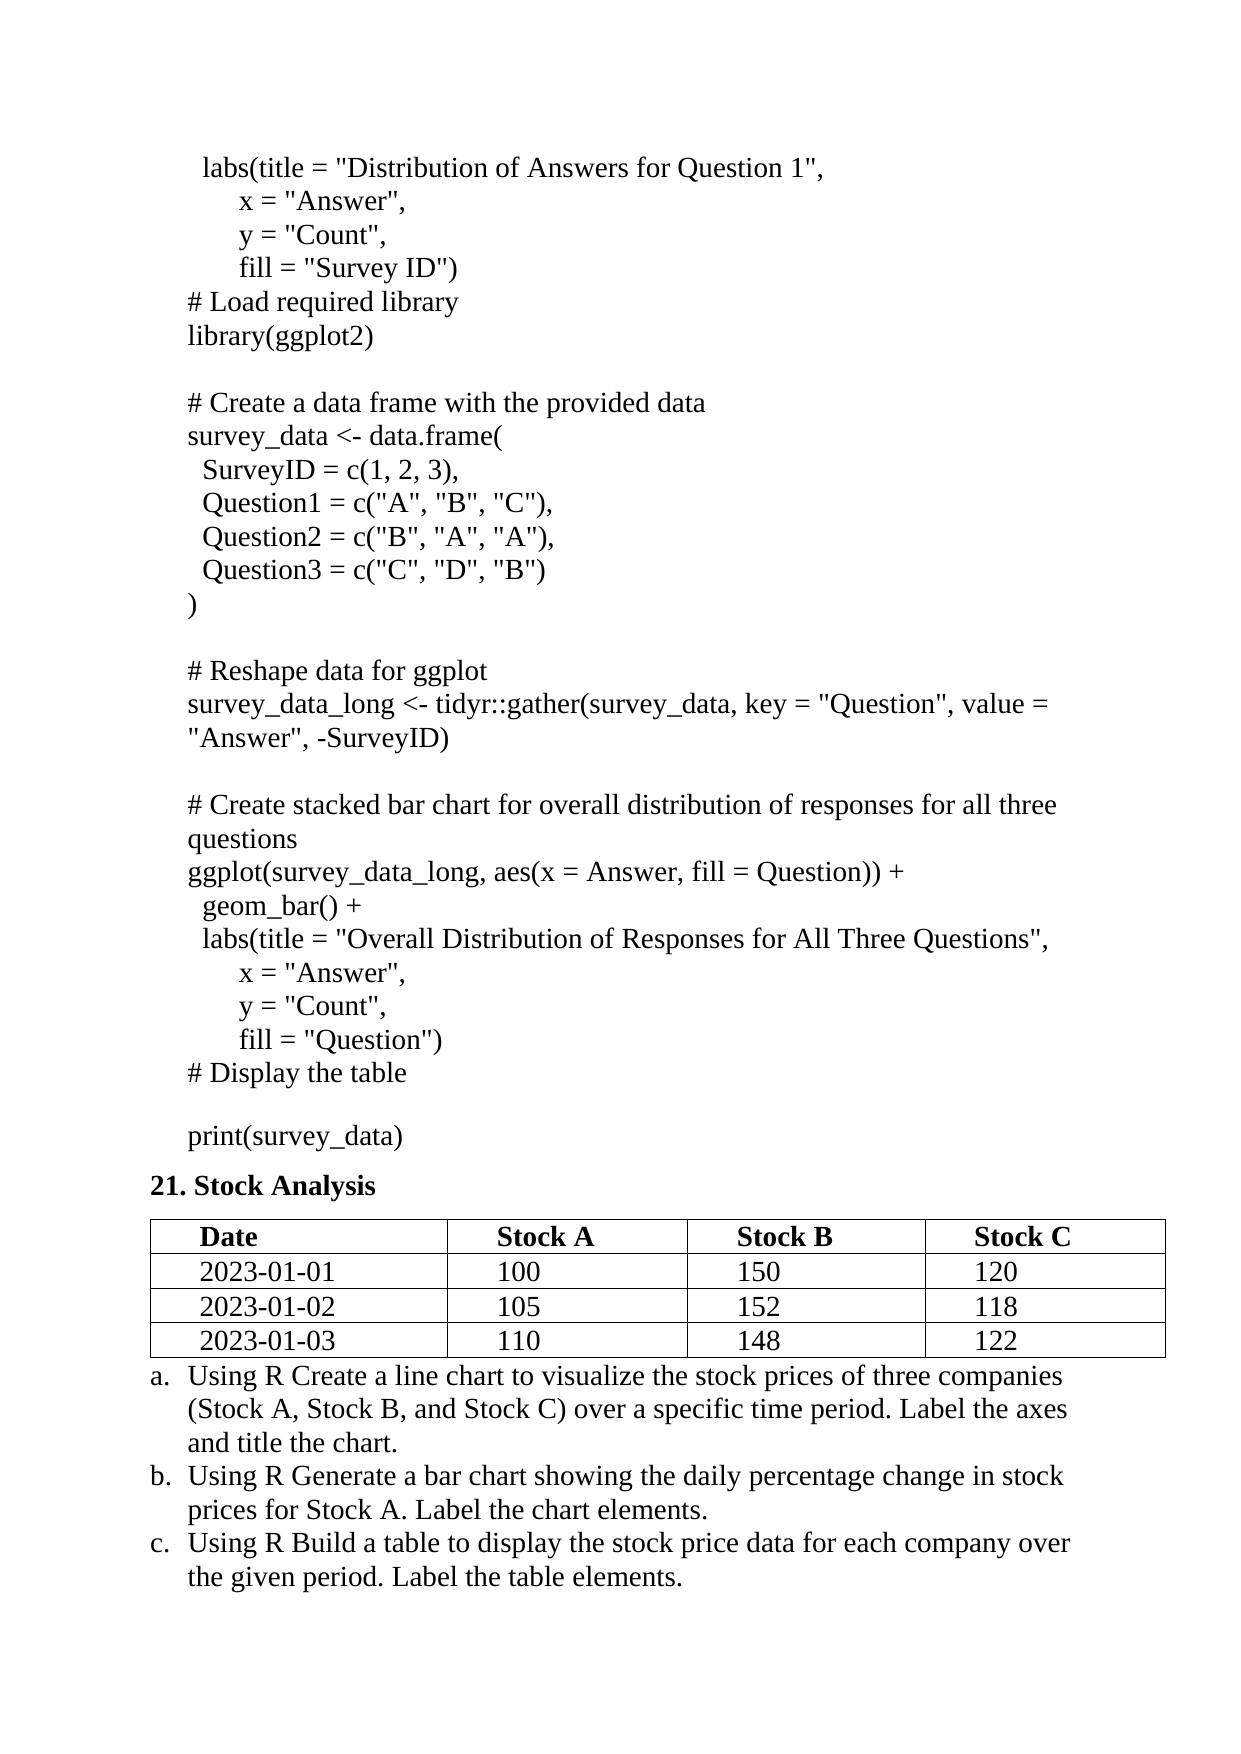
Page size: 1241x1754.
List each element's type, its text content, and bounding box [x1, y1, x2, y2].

list fill = "Question") [187, 1022, 1090, 1056]
table_cell 110 [448, 1323, 687, 1357]
table_cell 118 [926, 1289, 1165, 1322]
list ggplot(survey_data_long, aes(x = Answer, fill = Question)) + [187, 854, 1090, 888]
list Question2 = c("B", "A", "A"), [187, 519, 1090, 552]
list survey_data_long <- tidyr::gather(survey_data, key = "Question", value = "Answer", -SurveyID) [187, 687, 1090, 754]
table_header Date [151, 1220, 447, 1253]
list geom_bar() + [187, 888, 1090, 921]
list Using R Create a line chart to visualize the stock prices of three companies (Stock A, Stock B, and Stock C) over a specific time period. Label the axes and title the chart. [150, 1358, 1090, 1458]
list # Reshape data for ggplot [187, 653, 1090, 687]
table_cell 2023-01-03 [151, 1323, 447, 1357]
table_header Stock B [688, 1220, 925, 1253]
list x = "Answer", [187, 183, 1090, 217]
table_cell 2023-01-02 [151, 1289, 447, 1322]
list # Load required library [187, 284, 1090, 318]
table_cell 122 [926, 1323, 1165, 1357]
list print(survey_data) [187, 1089, 1090, 1152]
list labs(title = "Overall Distribution of Responses for All Three Questions", [187, 921, 1090, 955]
table_cell 148 [688, 1323, 925, 1357]
list Question3 = c("C", "D", "B") [187, 552, 1090, 586]
table_cell 152 [688, 1289, 925, 1322]
list # Create stacked bar chart for overall distribution of responses for all three questions [187, 787, 1090, 854]
text 21. Stock Analysis [150, 1168, 1090, 1202]
list y = "Count", [187, 217, 1090, 251]
table_cell 120 [926, 1254, 1165, 1288]
table_cell 105 [448, 1289, 687, 1322]
list # Create a data frame with the provided data [187, 385, 1090, 418]
table_header Stock C [926, 1220, 1165, 1253]
table_cell 150 [688, 1254, 925, 1288]
list ) [187, 586, 1090, 619]
table_header Stock A [448, 1220, 687, 1253]
list x = "Answer", [187, 955, 1090, 988]
list Using R Build a table to display the stock price data for each company over the given period. Label the table elements. [150, 1526, 1090, 1593]
list library(ggplot2) [187, 318, 1090, 351]
list survey_data <- data.frame( [187, 418, 1090, 452]
table_cell 2023-01-01 [151, 1254, 447, 1288]
list y = "Count", [187, 988, 1090, 1022]
table_cell 100 [448, 1254, 687, 1288]
list fill = "Survey ID") [187, 251, 1090, 284]
list Question1 = c("A", "B", "C"), [187, 485, 1090, 519]
list # Display the table [187, 1056, 1090, 1089]
list labs(title = "Distribution of Answers for Question 1", [187, 150, 1090, 183]
list SurveyID = c(1, 2, 3), [187, 452, 1090, 485]
list Using R Generate a bar chart showing the daily percentage change in stock prices for Stock A. Label the chart elements. [150, 1458, 1090, 1526]
